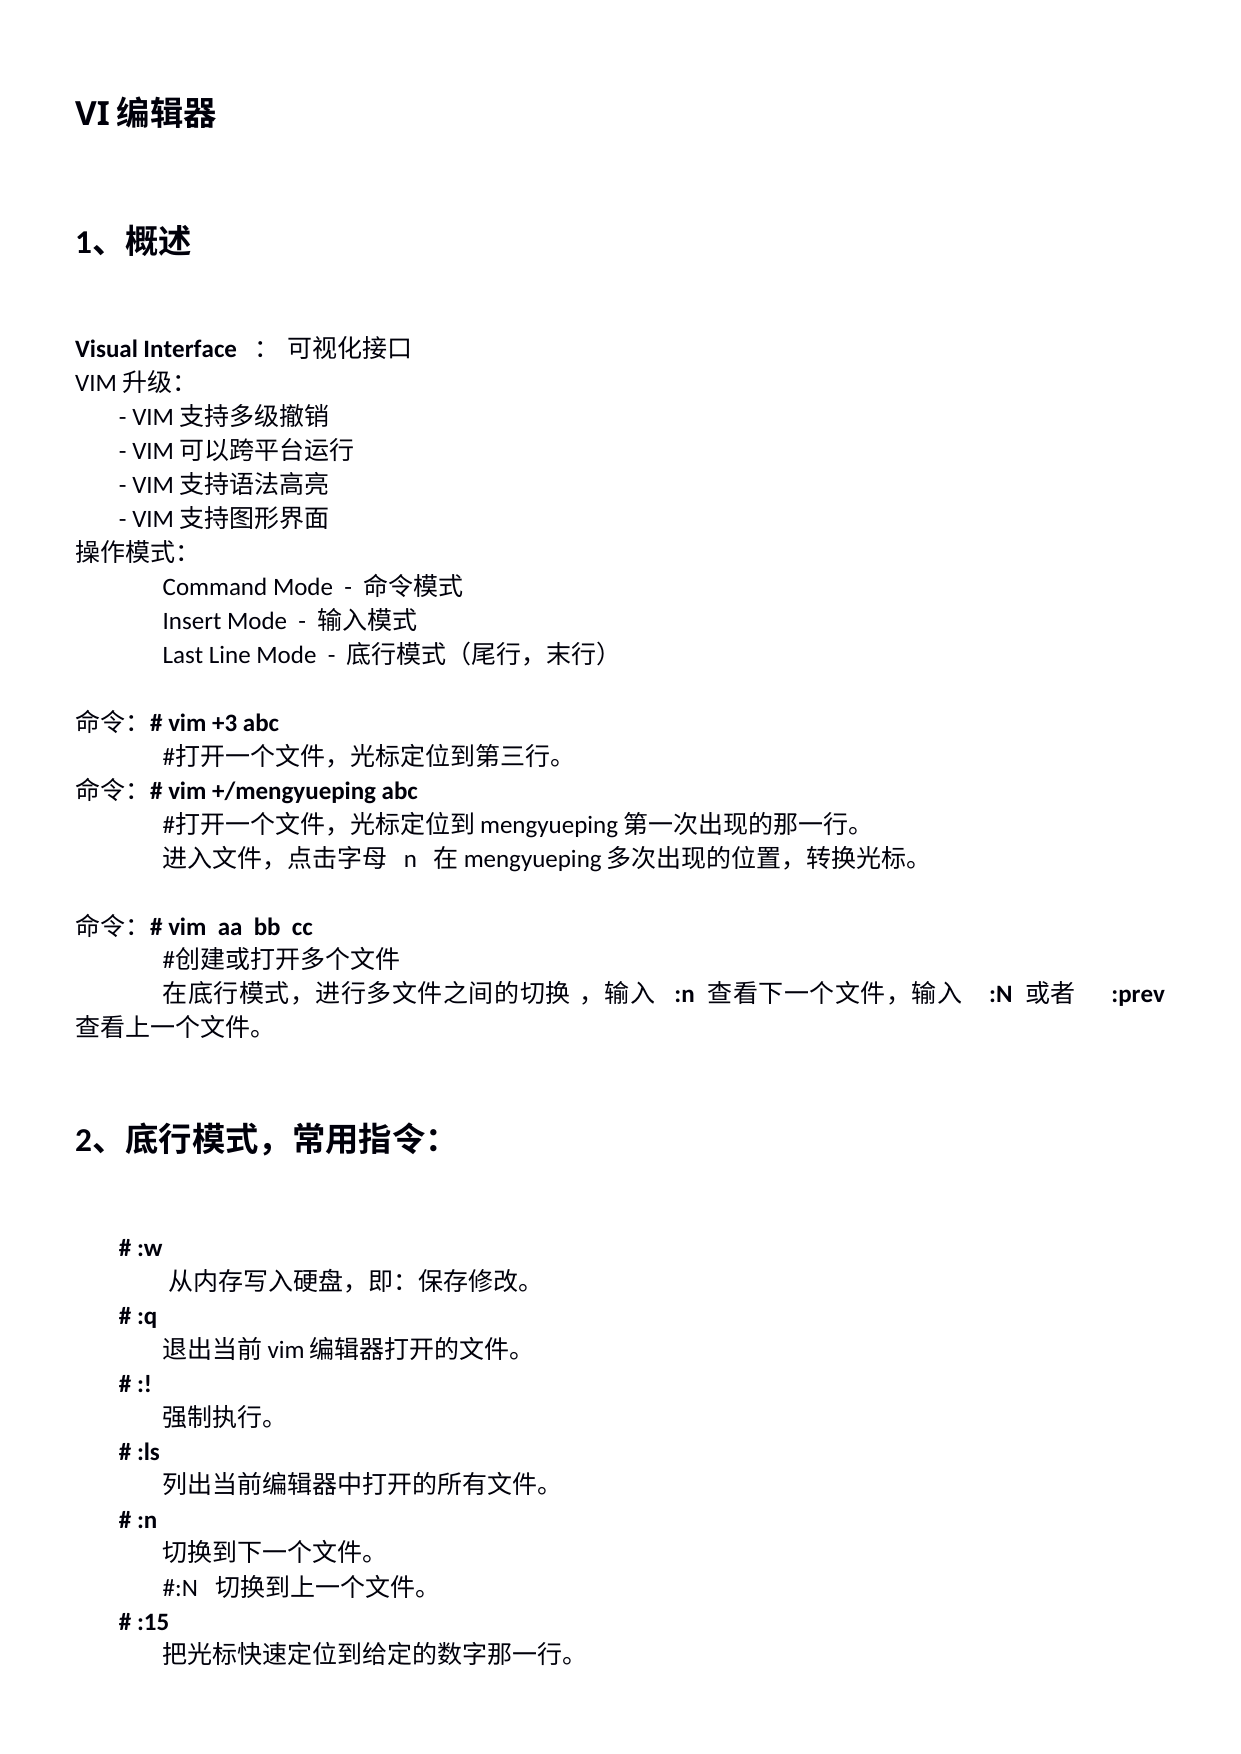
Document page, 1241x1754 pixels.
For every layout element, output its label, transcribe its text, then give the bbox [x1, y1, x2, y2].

text 在底行模式，进行多文件之间的切换 ，输入 :n 查看下一个文件，输入 :N 或者 :prev 查看上一个文件。 [75, 977, 1165, 1045]
text VIM升级： [75, 366, 1165, 400]
text #打开一个文件，光标定位到第三行。 [75, 739, 1165, 773]
text #:N 切换到上一个文件。 [75, 1570, 1165, 1604]
text - VIM支持多级撤销 [75, 400, 1165, 434]
subtitle 2、底行模式，常用指令： [75, 1106, 1165, 1174]
text Visual Interface ： 可视化接口 [75, 332, 1165, 366]
text # :w [75, 1231, 1165, 1264]
subtitle VI编辑器 [75, 79, 1165, 147]
text # :q [75, 1298, 1165, 1332]
text 操作模式： [75, 536, 1165, 569]
text # :! [75, 1366, 1165, 1400]
text 从内存写入硬盘，即：保存修改。 [75, 1264, 1165, 1298]
text 命令：# vim +3 abc [75, 705, 1165, 739]
text 列出当前编辑器中打开的所有文件。 [75, 1468, 1165, 1502]
text 命令：# vim aa bb cc [75, 909, 1165, 943]
text 退出当前vim编辑器打开的文件。 [75, 1332, 1165, 1366]
text #打开一个文件，光标定位到mengyueping 第一次出现的那一行。 [75, 807, 1165, 841]
text - VIM支持图形界面 [75, 502, 1165, 536]
text - VIM可以跨平台运行 [75, 434, 1165, 468]
text # :n [75, 1502, 1165, 1536]
text # :ls [75, 1434, 1165, 1468]
text 切换到下一个文件。 [75, 1536, 1165, 1570]
text # :15 [75, 1604, 1165, 1638]
text Command Mode - 命令模式 [75, 569, 1165, 603]
text - VIM支持语法高亮 [75, 468, 1165, 502]
text 强制执行。 [75, 1400, 1165, 1434]
text #创建或打开多个文件 [75, 943, 1165, 977]
subtitle 1、概述 [75, 207, 1165, 275]
text 命令：# vim +/mengyueping abc [75, 773, 1165, 807]
text Last Line Mode - 底行模式（尾行，末行） [75, 637, 1165, 671]
text 进入文件，点击字母 n 在mengyueping多次出现的位置，转换光标。 [75, 841, 1165, 875]
text Insert Mode - 输入模式 [75, 603, 1165, 637]
text 把光标快速定位到给定的数字那一行。 [75, 1638, 1165, 1672]
